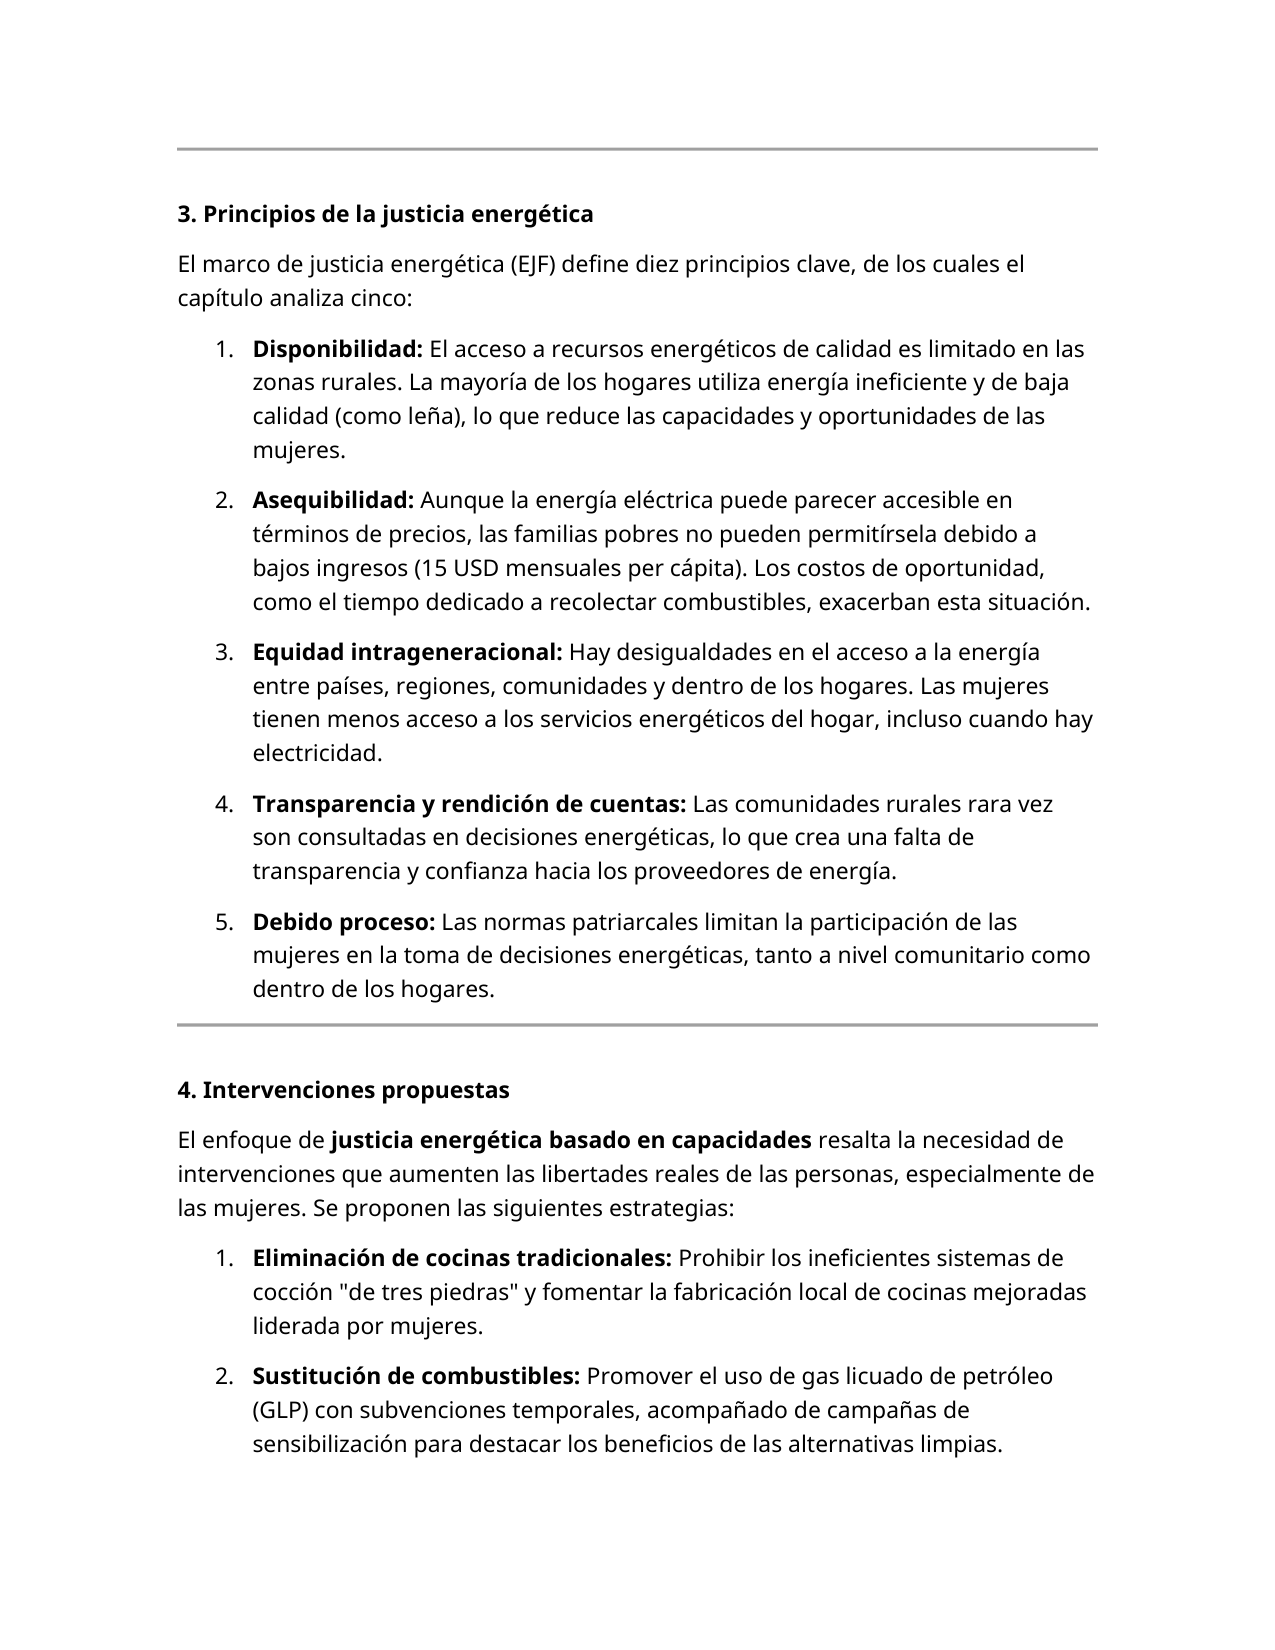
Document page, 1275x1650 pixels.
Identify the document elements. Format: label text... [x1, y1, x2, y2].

text 4. Intervenciones propuestas [177, 1074, 1098, 1105]
list Equidad intrageneracional: Hay desigualdades en el acceso a la energía entre países, regiones, comunidades y dentro de los hogares. Las mujeres tienen menos acceso a los servicios energéticos del hogar, incluso cuando hay electricidad. [215, 636, 1098, 768]
list Debido proceso: Las normas patriarcales limitan la participación de las mujeres en la toma de decisiones energéticas, tanto a nivel comunitario como dentro de los hogares. [215, 906, 1098, 1004]
list Eliminación de cocinas tradicionales: Prohibir los ineficientes sistemas de cocción "de tres piedras" y fomentar la fabricación local de cocinas mejoradas liderada por mujeres. [215, 1242, 1098, 1341]
list Sustitución de combustibles: Promover el uso de gas licuado de petróleo (GLP) con subvenciones temporales, acompañado de campañas de sensibilización para destacar los beneficios de las alternativas limpias. [215, 1360, 1098, 1459]
list Transparencia y rendición de cuentas: Las comunidades rurales rara vez son consultadas en decisiones energéticas, lo que crea una falta de transparencia y confianza hacia los proveedores de energía. [215, 788, 1098, 886]
list Disponibilidad: El acceso a recursos energéticos de calidad es limitado en las zonas rurales. La mayoría de los hogares utiliza energía ineficiente y de baja calidad (como leña), lo que reduce las capacidades y oportunidades de las mujeres. [215, 333, 1098, 465]
text El marco de justicia energética (EJF) define diez principios clave, de los cuales el capítulo analiza cinco: [177, 248, 1098, 313]
list Asequibilidad: Aunque la energía eléctrica puede parecer accesible en términos de precios, las familias pobres no pueden permitírsela debido a bajos ingresos (15 USD mensuales per cápita). Los costos de oportunidad, como el tiempo dedicado a recolectar combustibles, exacerban esta situación. [215, 484, 1098, 617]
text El enfoque de justicia energética basado en capacidades resalta la necesidad de intervenciones que aumenten las libertades reales de las personas, especialmente de las mujeres. Se proponen las siguientes estrategias: [177, 1124, 1098, 1223]
text 3. Principios de la justicia energética [177, 198, 1098, 229]
